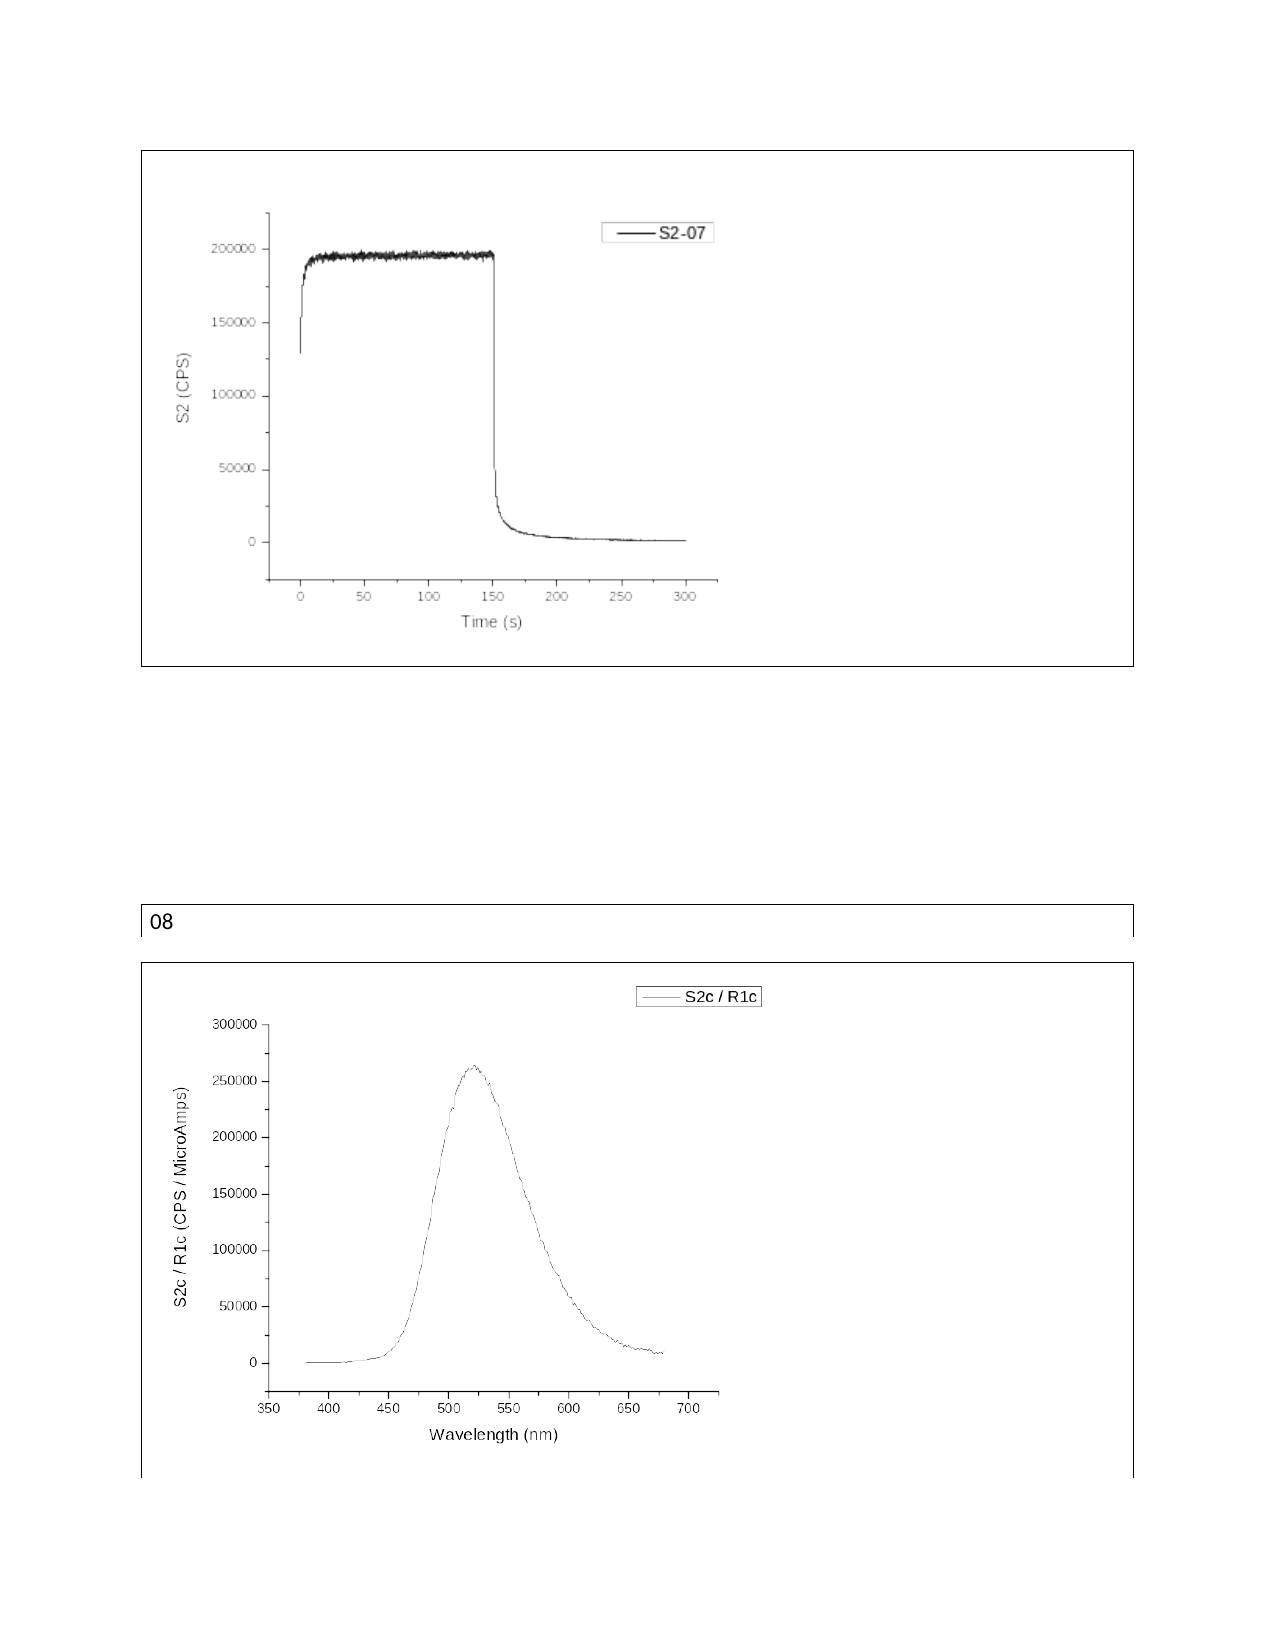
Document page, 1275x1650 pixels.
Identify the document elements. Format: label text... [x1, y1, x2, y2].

text 08 [142, 905, 1133, 937]
